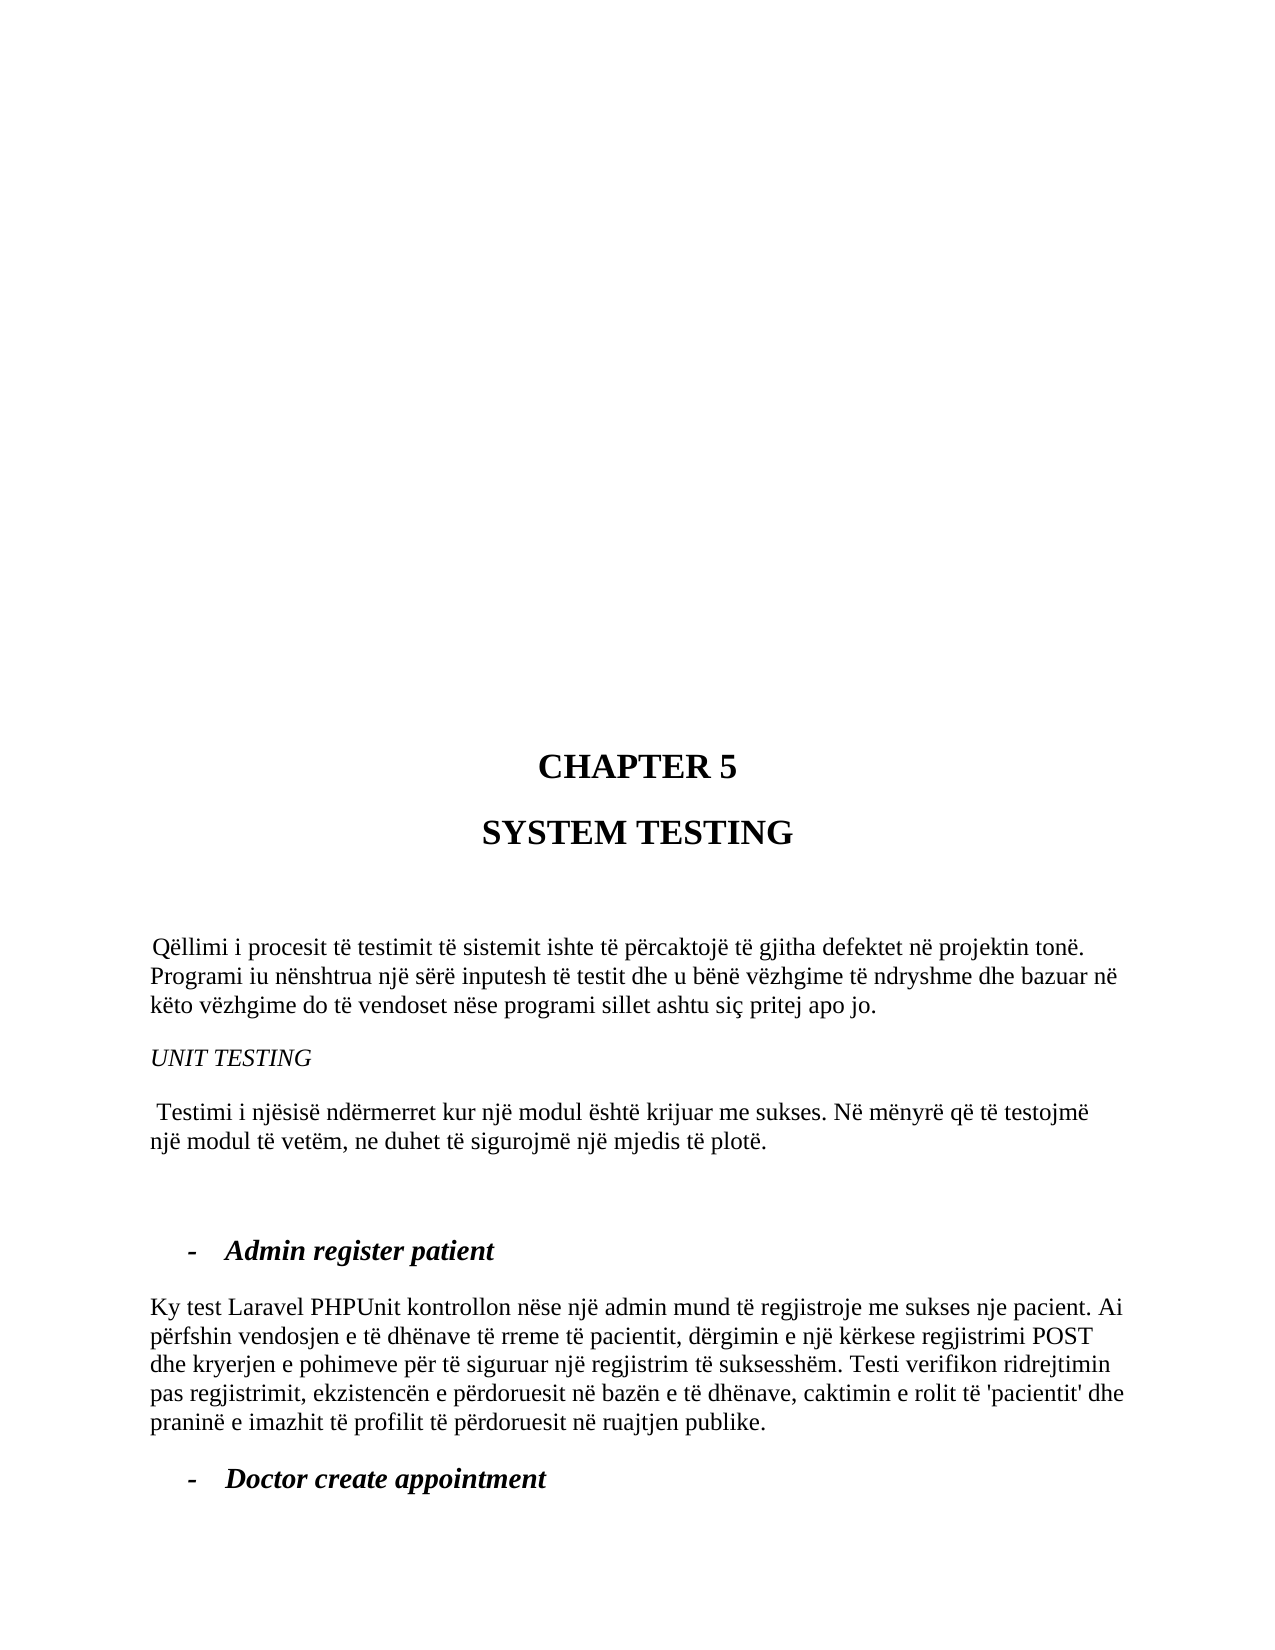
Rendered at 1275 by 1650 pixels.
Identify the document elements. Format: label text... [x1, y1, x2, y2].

list Admin register patient [187, 1233, 1125, 1267]
text CHAPTER 5 [150, 745, 1125, 786]
text Qëllimi i procesit të testimit të sistemit ishte të përcaktojë të gjitha defektet në projektin tonë. Programi iu nënshtrua një sërë inputesh të testit dhe u bënë vëzhgime të ndryshme dhe bazuar në këto vëzhgime do të vendoset nëse programi sillet ashtu siç pritej apo jo. [150, 932, 1125, 1018]
text UNIT TESTING [150, 1043, 1125, 1072]
text Testimi i njësisë ndërmerret kur një modul është krijuar me sukses. Në mënyrë që të testojmë një modul të vetëm, ne duhet të sigurojmë një mjedis të plotë. [150, 1097, 1125, 1155]
text Ky test Laravel PHPUnit kontrollon nëse një admin mund të regjistroje me sukses nje pacient. Ai përfshin vendosjen e të dhënave të rreme të pacientit, dërgimin e një kërkese regjistrimi POST dhe kryerjen e pohimeve për të siguruar një regjistrim të suksesshëm. Testi verifikon ridrejtimin pas regjistrimit, ekzistencën e përdoruesit në bazën e të dhënave, caktimin e rolit të 'pacientit' dhe praninë e imazhit të profilit të përdoruesit në ruajtjen publike. [150, 1292, 1125, 1436]
list Doctor create appointment [187, 1461, 1125, 1494]
text SYSTEM TESTING [150, 811, 1125, 852]
